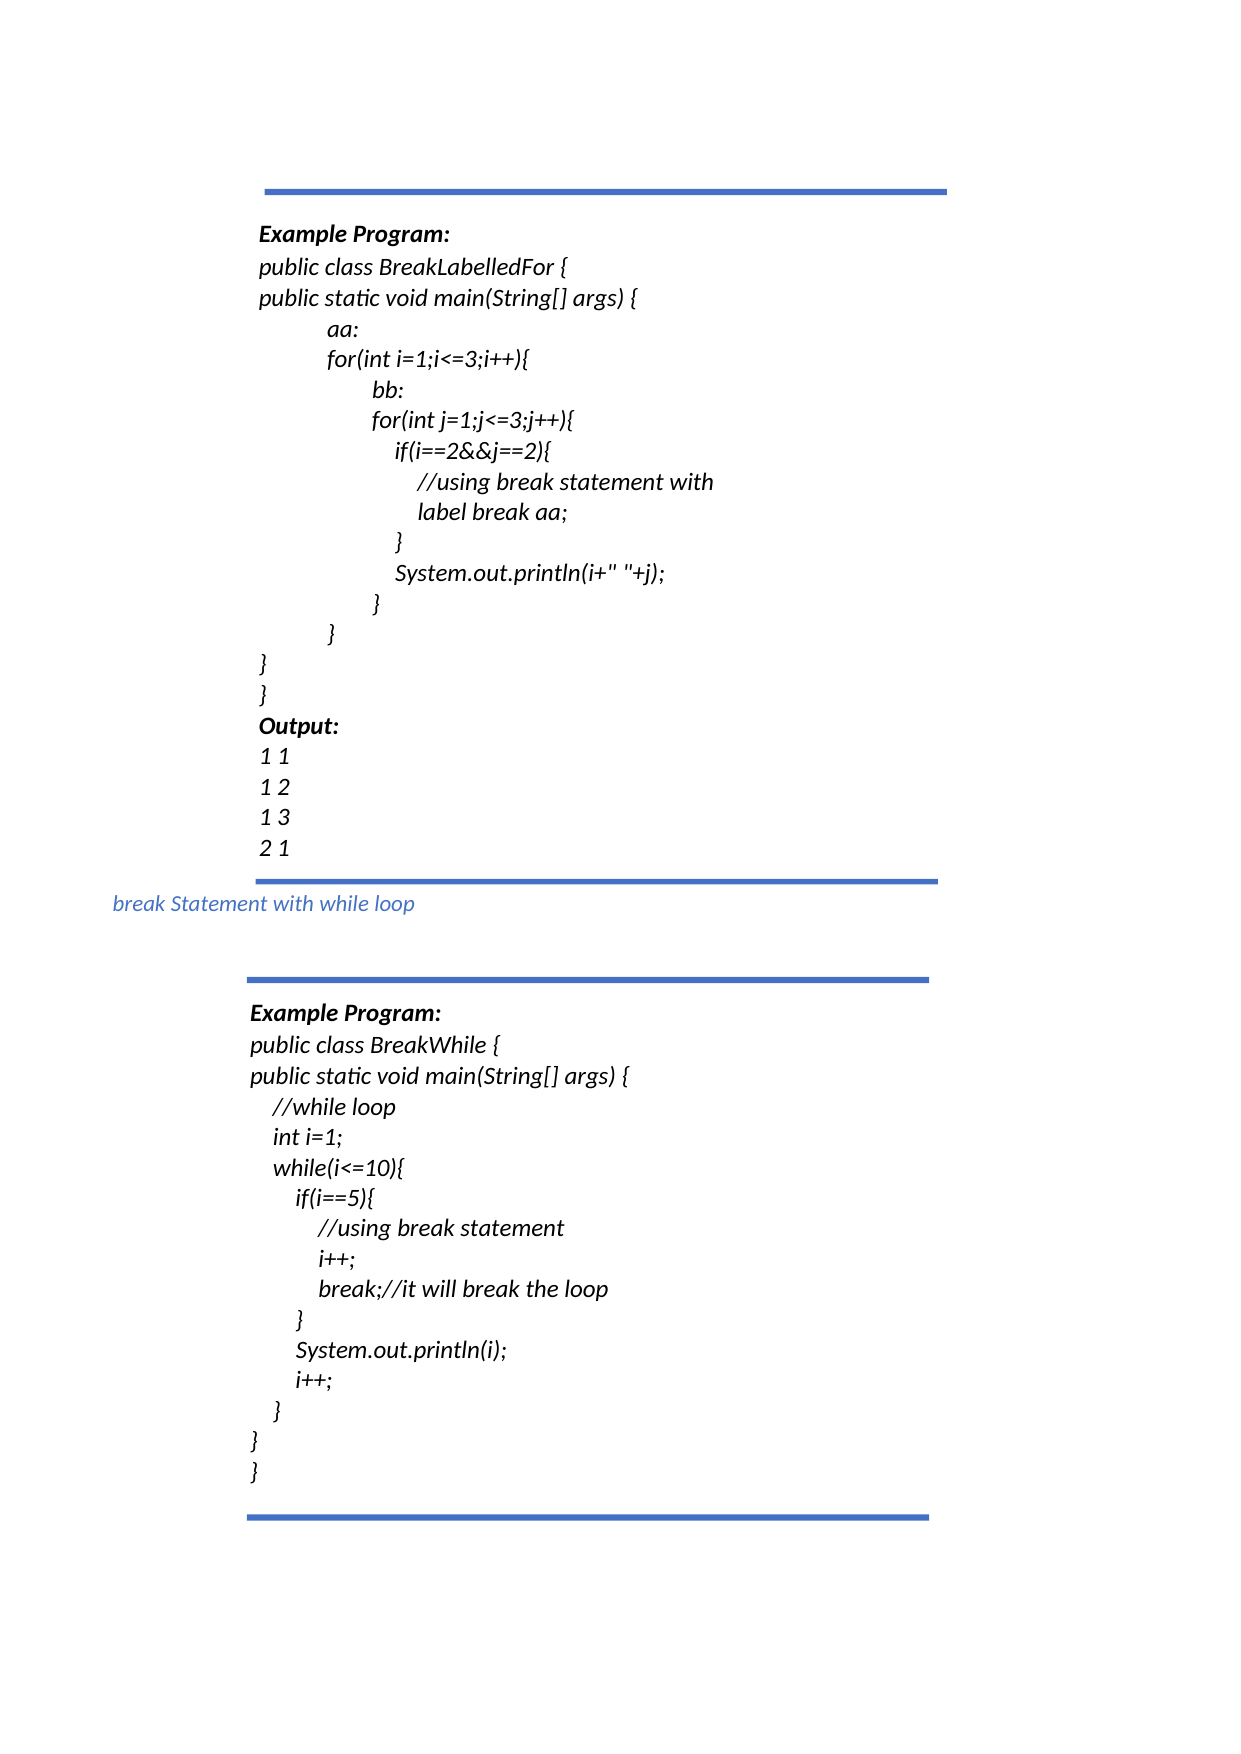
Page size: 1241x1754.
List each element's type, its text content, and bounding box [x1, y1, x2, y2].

subtitle //using break statement with label break aa; [417, 466, 769, 527]
subtitle } [295, 1304, 1157, 1334]
subtitle Output: [258, 710, 1157, 740]
subtitle } [394, 527, 1157, 557]
subtitle //while loop int i=1; while(i<=10){ [273, 1091, 406, 1182]
subtitle 1 3 [258, 801, 1157, 832]
subtitle Example Program: [250, 997, 1157, 1027]
subtitle System.out.println(i); i++; [295, 1334, 514, 1395]
subtitle break;//it will break the loop [318, 1274, 1157, 1304]
subtitle } [258, 648, 1157, 679]
subtitle public static void main(String[] args) { [250, 1060, 1157, 1091]
subtitle public class BreakLabelledFor { [258, 252, 1157, 282]
subtitle for(int i=1;i<=3;i++){ bb: [327, 343, 531, 404]
subtitle } [372, 588, 1157, 618]
subtitle System.out.println(i+" "+j); [395, 557, 1157, 588]
subtitle } [250, 1425, 1157, 1456]
subtitle if(i==5){ [295, 1182, 1157, 1213]
subtitle 2 1 [258, 832, 1157, 862]
subtitle } [250, 1456, 1157, 1487]
subtitle public class BreakWhile { [250, 1030, 1157, 1060]
text break Statement with while loop [112, 879, 1157, 917]
subtitle public static void main(String[] args) { aa: [258, 282, 640, 343]
subtitle 1 1 [258, 740, 1157, 771]
subtitle for(int j=1;j<=3;j++){ if(i==2&&j==2){ [372, 404, 576, 466]
subtitle //using break statement i++; [318, 1213, 565, 1274]
subtitle } [258, 679, 1157, 710]
subtitle } [327, 618, 1157, 648]
subtitle } [273, 1395, 1157, 1425]
subtitle 1 2 [258, 771, 1157, 801]
subtitle Example Program: [258, 219, 1157, 249]
